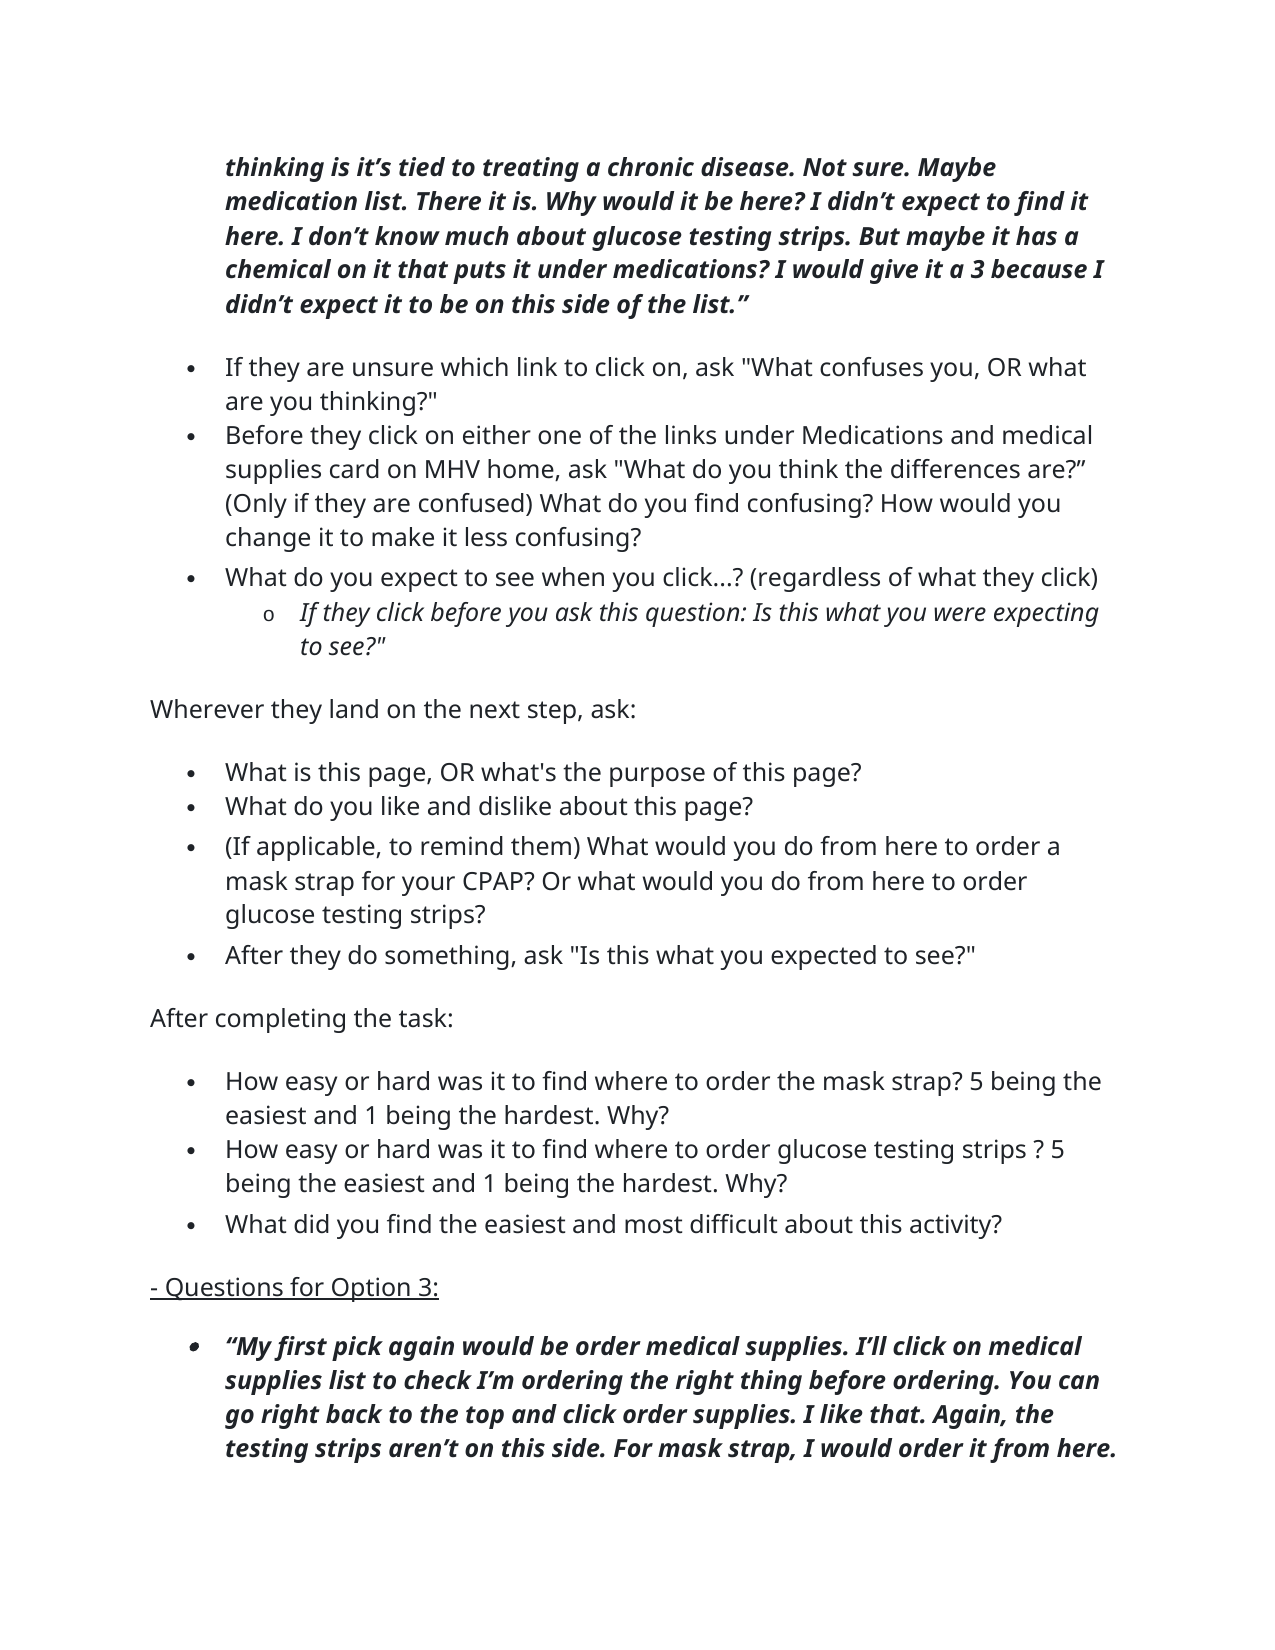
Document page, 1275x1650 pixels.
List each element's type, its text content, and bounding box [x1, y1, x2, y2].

list Before they click on either one of the links under Medications and medical supplies card on MHV home, ask "What do you think the differences are?” (Only if they are confused) What do you find confusing? How would you change it to make it less confusing? [187, 418, 1125, 554]
list What did you find the easiest and most difficult about this activity? [187, 1206, 1125, 1241]
list How easy or hard was it to find where to order the mask strap? 5 being the easiest and 1 being the hardest. Why? [187, 1064, 1125, 1132]
list If they are unsure which link to click on, ask "What confuses you, OR what are you thinking?" [187, 349, 1125, 418]
list What do you expect to see when you click...? (regardless of what they click) [187, 560, 1125, 594]
text - Questions for Option 3: [150, 1270, 1125, 1304]
list If they click before you ask this question: Is this what you were expecting to see?" [262, 594, 1125, 662]
text Wherever they land on the next step, ask: [150, 691, 1125, 726]
list After they do something, ask "Is this what you expected to see?" [187, 937, 1125, 972]
text After completing the task: [150, 1001, 1125, 1035]
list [187, 1329, 1125, 1465]
list How easy or hard was it to find where to order glucose testing strips ? 5 being the easiest and 1 being the hardest. Why? [187, 1132, 1125, 1200]
list What is this page, OR what's the purpose of this page? [187, 755, 1125, 789]
list What do you like and dislike about this page? [187, 789, 1125, 823]
list (If applicable, to remind them) What would you do from here to order a mask strap for your CPAP? Or what would you do from here to order glucose testing strips? [187, 829, 1125, 931]
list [187, 150, 1125, 320]
